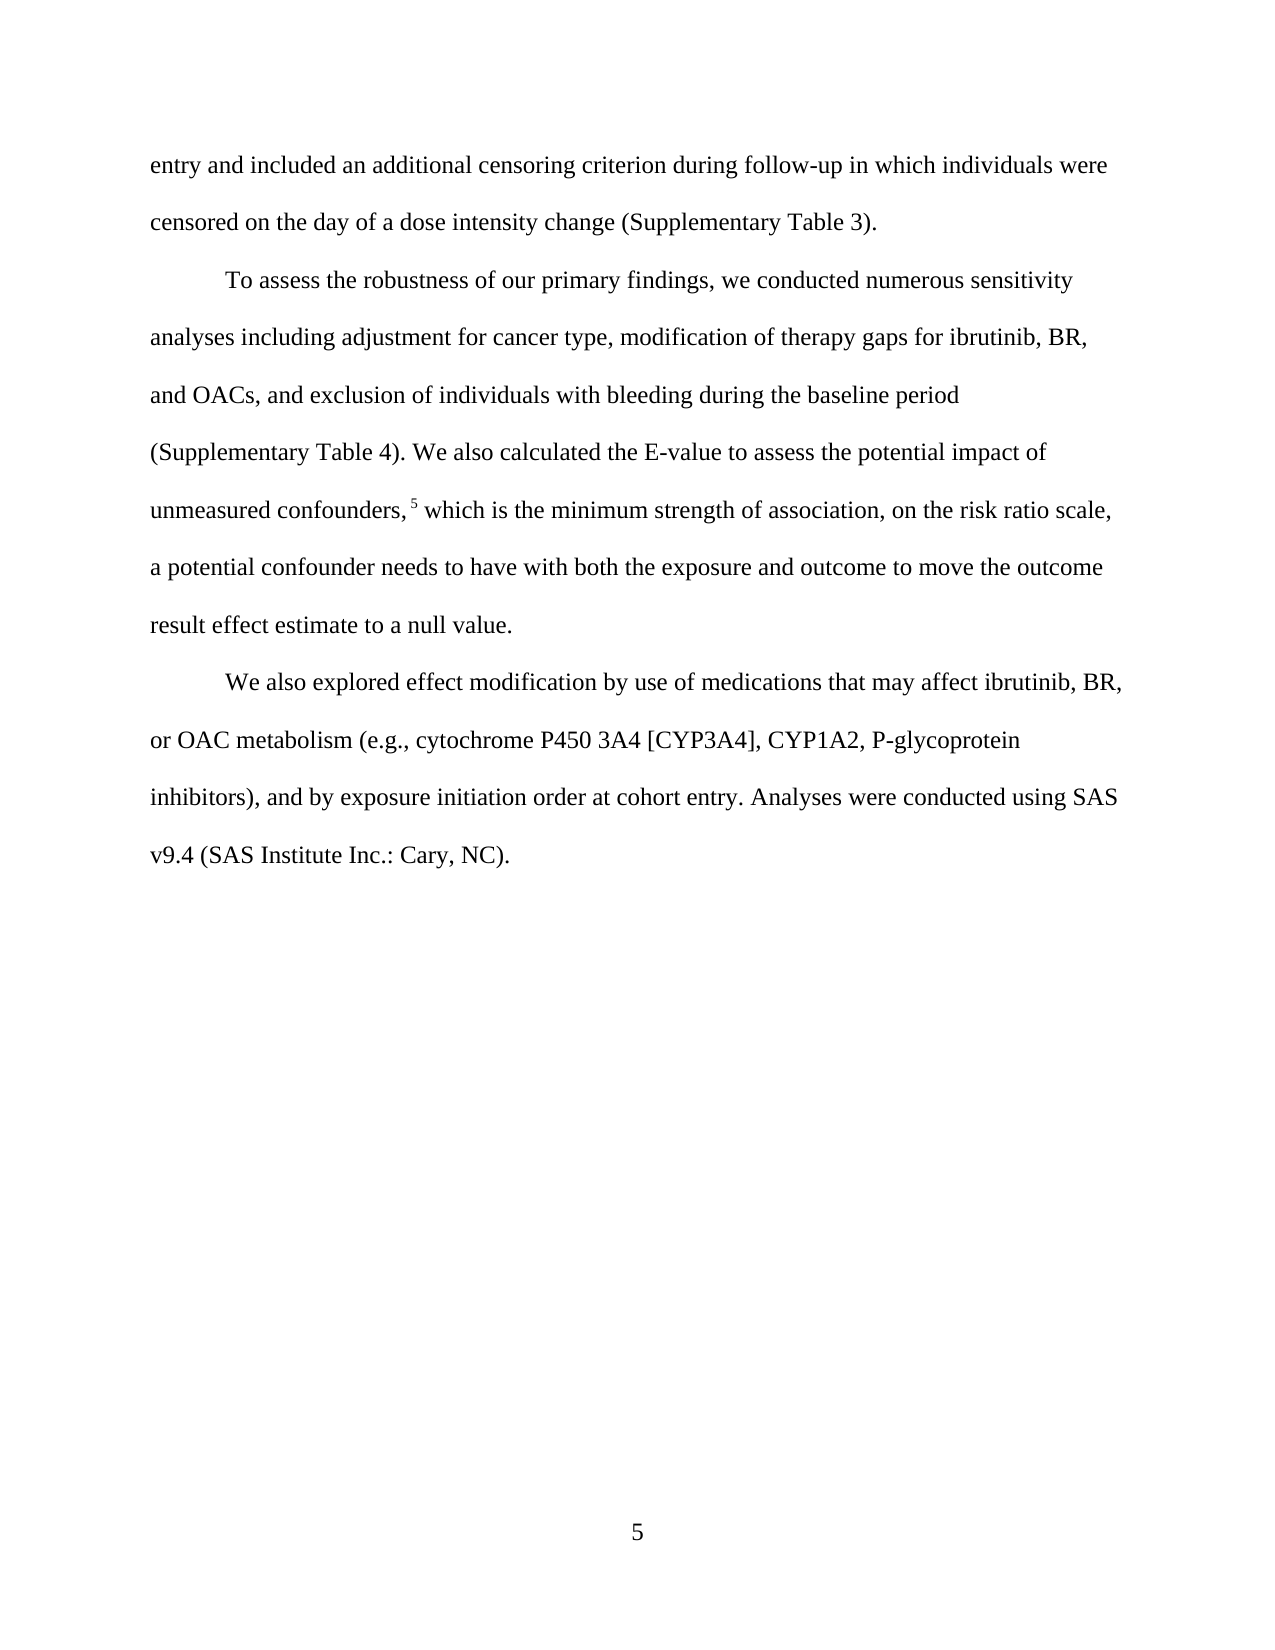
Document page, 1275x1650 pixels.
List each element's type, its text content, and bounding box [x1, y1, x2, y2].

text We also explored effect modification by use of medications that may affect ibrutinib, BR, or OAC metabolism (e.g., cytochrome P450 3A4 [CYP3A4], CYP1A2, P-glycoprotein inhibitors), and by exposure initiation order at cohort entry. Analyses were conducted using SAS v9.4 (SAS Institute Inc.: Cary, NC). [150, 667, 1125, 869]
text To assess the robustness of our primary findings, we conducted numerous sensitivity analyses including adjustment for cancer type, modification of therapy gaps for ibrutinib, BR, and OACs, and exclusion of individuals with bleeding during the baseline period (Supplementary Table 4). We also calculated the E-value to assess the potential impact of unmeasured confounders, 5 which is the minimum strength of association, on the risk ratio scale, a potential confounder needs to have with both the exposure and outcome to move the outcome result effect estimate to a null value. [150, 265, 1125, 639]
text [150, 150, 1125, 236]
